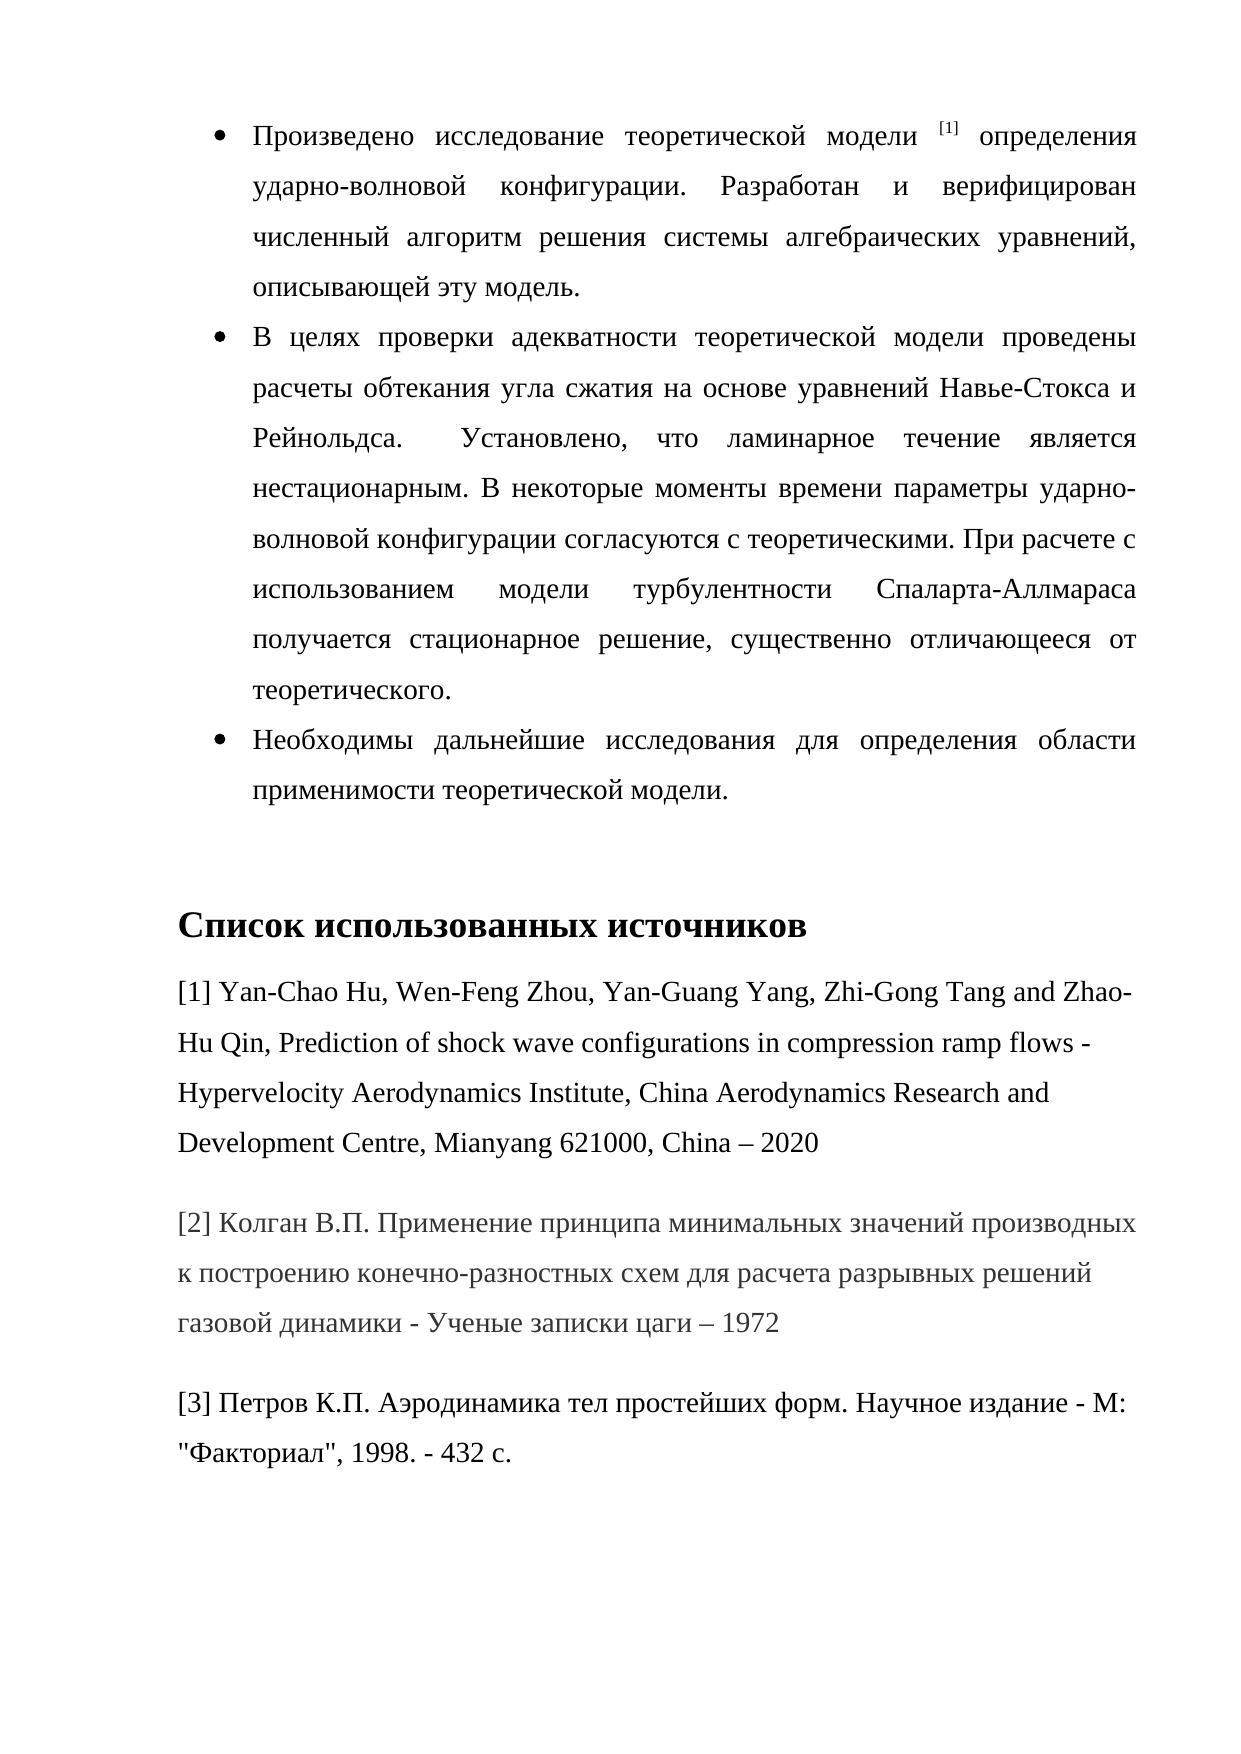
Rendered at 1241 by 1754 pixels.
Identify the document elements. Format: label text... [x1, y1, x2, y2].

list В целях проверки адекватности теоретической модели проведены расчеты обтекания угла сжатия на основе уравнений Навье-Стокса и Рейнольдса. Установлено, что ламинарное течение является нестационарным. В некоторые моменты времени параметры ударно-волновой конфигурации согласуются с теоретическими. При расчете с использованием модели турбулентности Спаларта-Аллмараса получается стационарное решение, существенно отличающееся от теоретического. [215, 319, 1137, 705]
text [3] Петров К.П. Аэродинамика тел простейших форм. Научное издание - М: "Факториал", 1998. - 432 с. [177, 1385, 1137, 1469]
list Необходимы дальнейшие исследования для определения области применимости теоретической модели. [215, 722, 1137, 806]
subtitle Список использованных источников [177, 902, 1137, 945]
list Произведено исследование теоретической модели [1] определения ударно-волновой конфигурации. Разработан и верифицирован численный алгоритм решения системы алгебраических уравнений, описывающей эту модель. [215, 118, 1137, 303]
text [2] Колган В.П. Применение принципа минимальных значений производных к построению конечно-разностных схем для расчета разрывных решений газовой динамики - Ученые записки цаги – 1972 [177, 1238, 1137, 1339]
text [1] Yan-Chao Hu, Wen-Feng Zhou, Yan-Guang Yang, Zhi-Gong Tang and Zhao-Hu Qin, Prediction of shock wave configurations in compression ramp flows - Hypervelocity Aerodynamics Institute, China Aerodynamics Research and Development Centre, Mianyang 621000, China – 2020 [177, 974, 1137, 1159]
